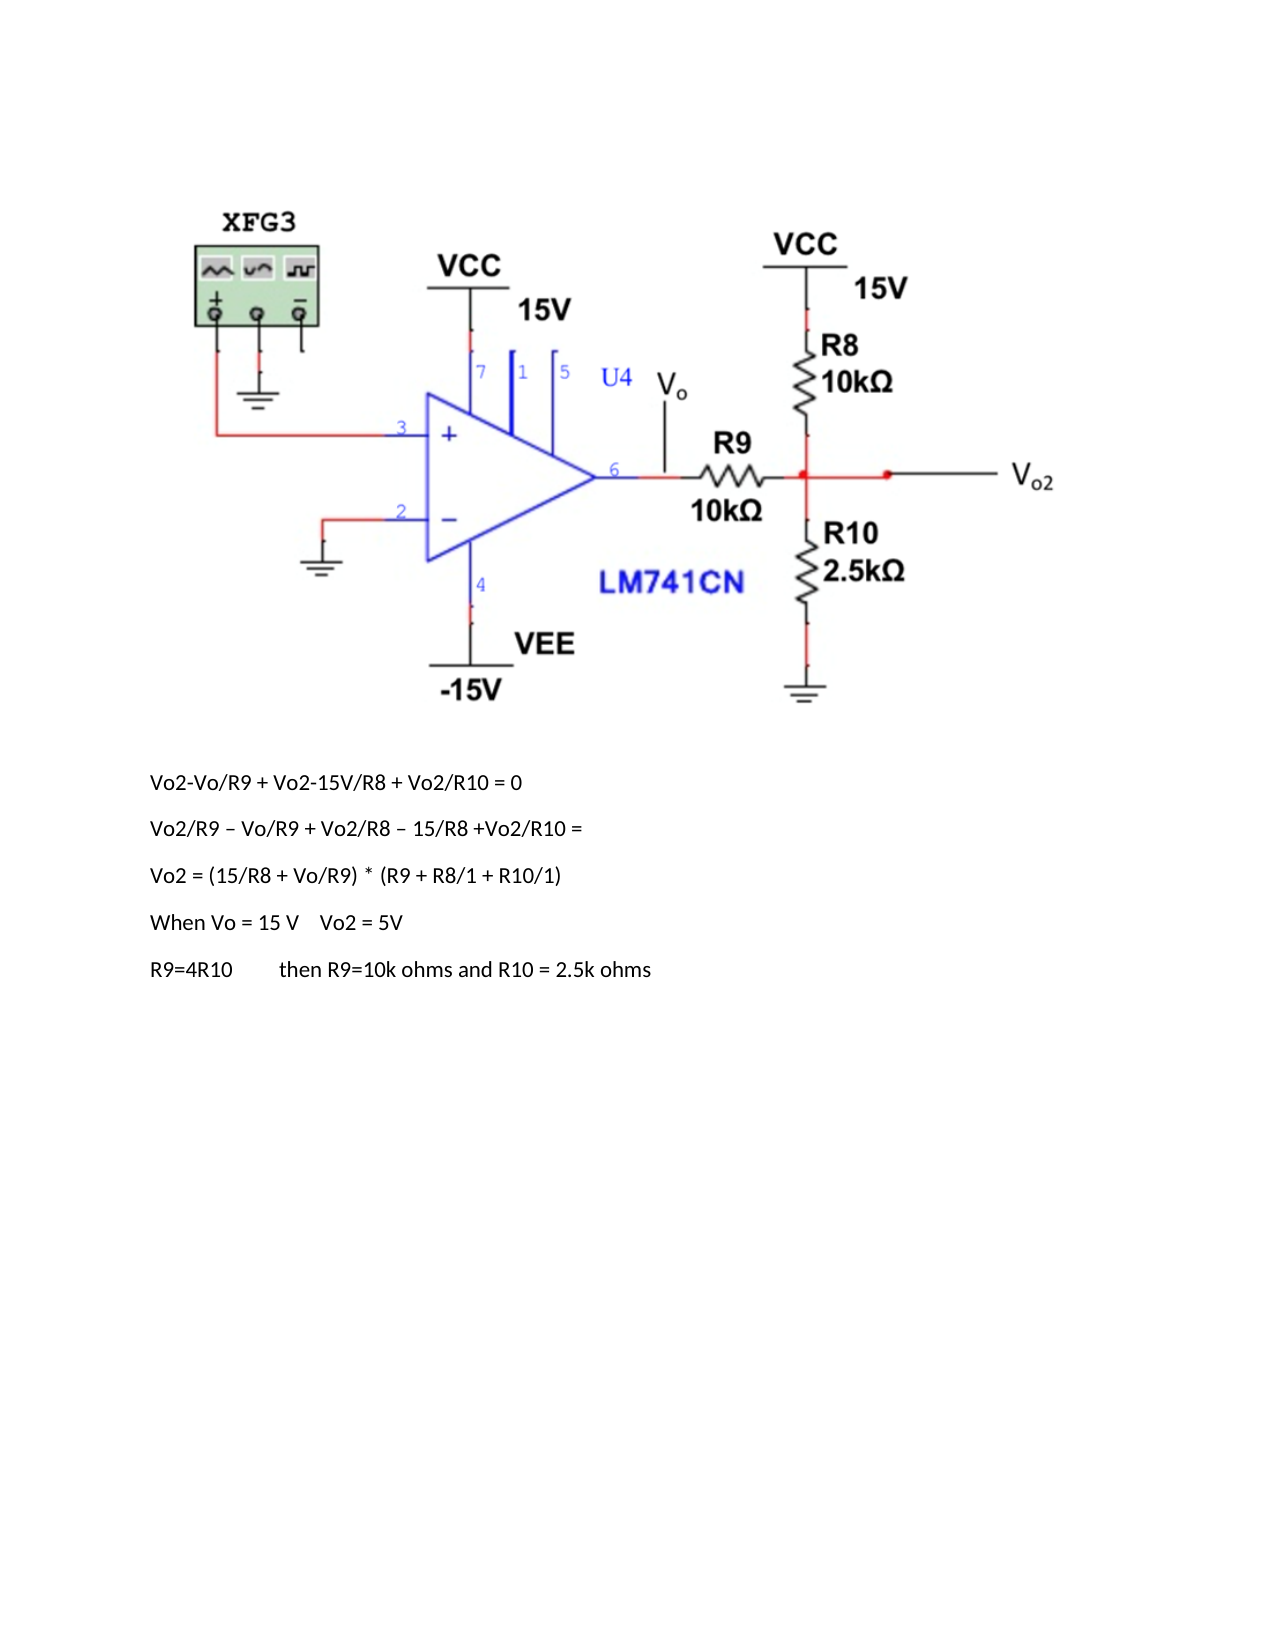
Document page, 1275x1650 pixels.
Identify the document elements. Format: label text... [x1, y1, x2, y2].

text When Vo = 15 V Vo2 = 5V [150, 908, 1125, 936]
text Vo2/R9 – Vo/R9 + Vo2/R8 – 15/R8 +Vo2/R10 = [150, 814, 1125, 843]
text Vo2 = (15/R8 + Vo/R9) * (R9 + R8/1 + R10/1) [150, 861, 1125, 889]
text Vo2-Vo/R9 + Vo2-15V/R8 + Vo2/R10 = 0 [150, 768, 1125, 796]
picture [150, 150, 1125, 749]
text R9=4R10 then R9=10k ohms and R10 = 2.5k ohms [150, 955, 1125, 983]
